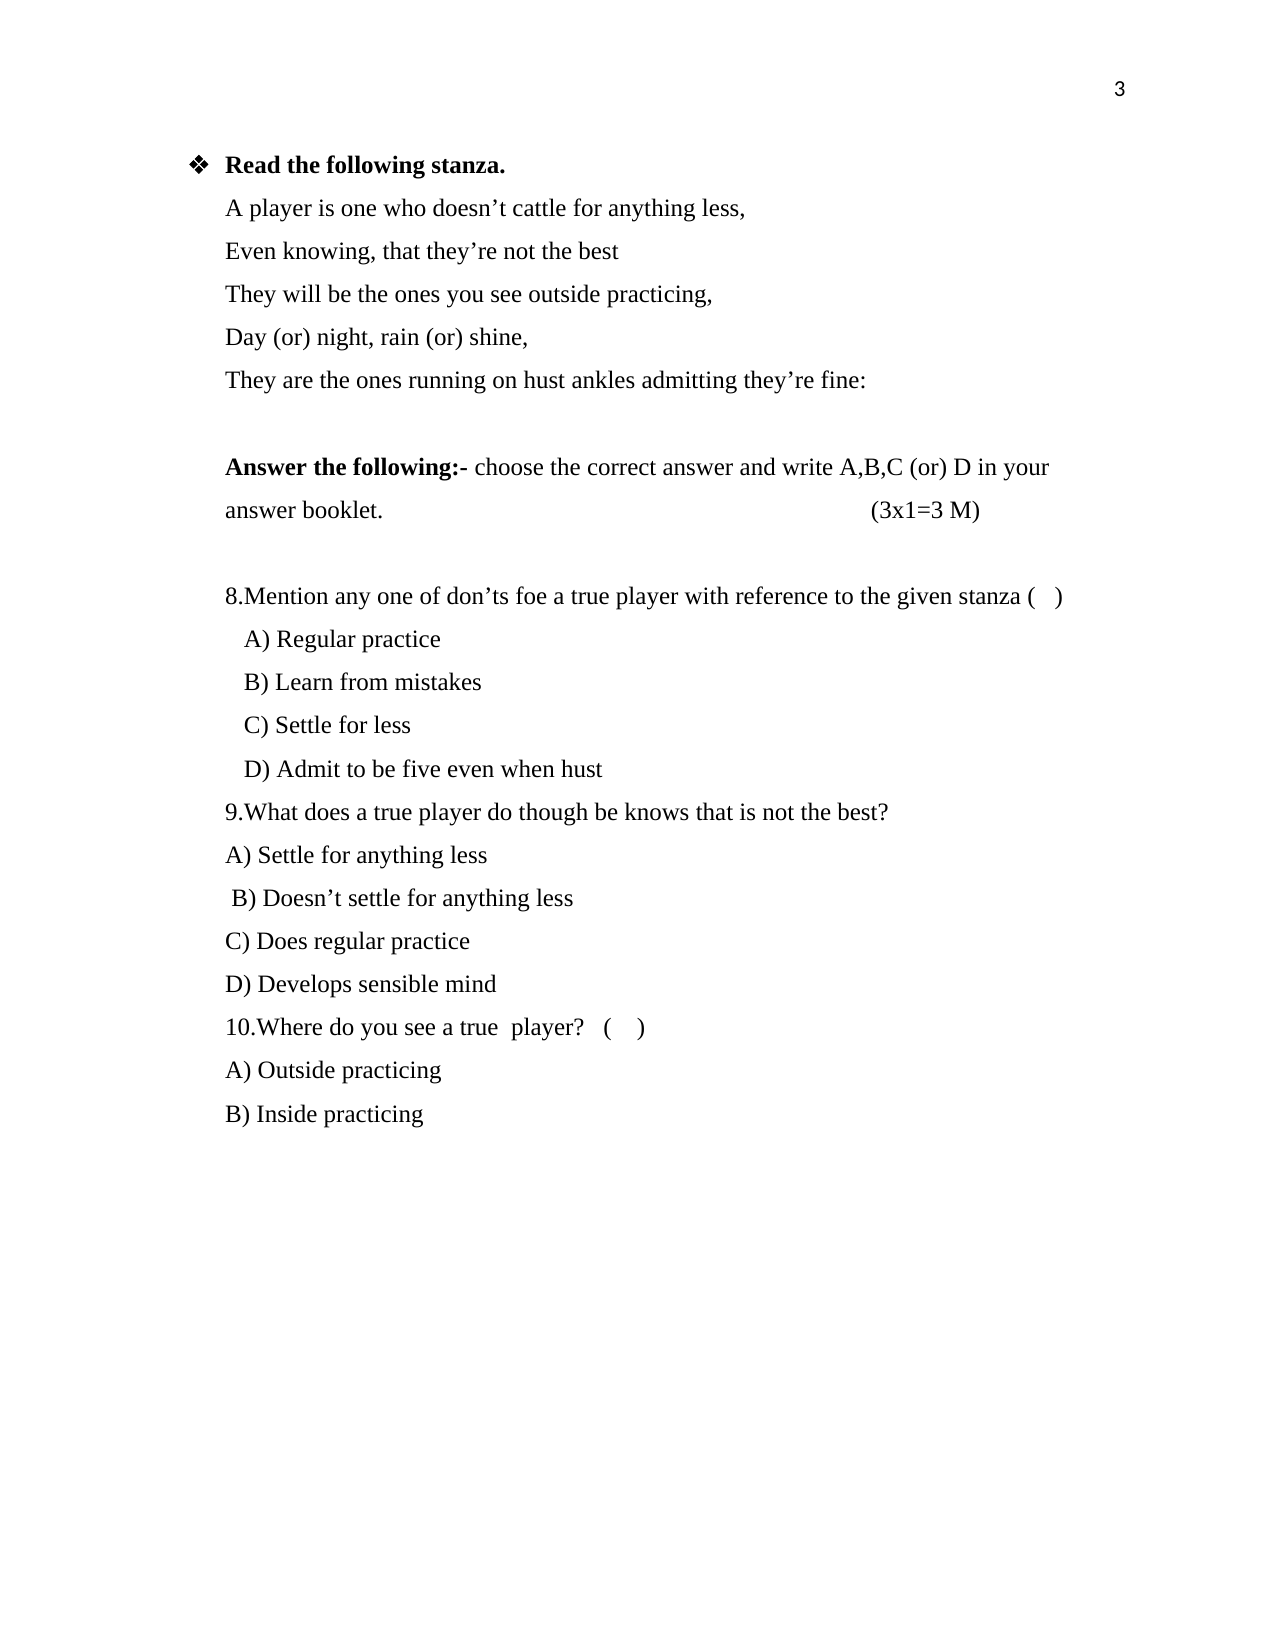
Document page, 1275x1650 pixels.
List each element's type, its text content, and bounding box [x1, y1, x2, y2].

list A player is one who doesn’t cattle for anything less, [225, 193, 1125, 222]
list C) Does regular practice [225, 926, 1125, 955]
list D) Admit to be five even when hust [225, 754, 1125, 782]
list C) Settle for less [225, 711, 1125, 739]
list B) Doesn’t settle for anything less [225, 883, 1125, 912]
list 10.Where do you see a true player? ( ) [225, 1012, 1125, 1041]
list A) Regular practice [225, 624, 1125, 653]
list They will be the ones you see outside practicing, [225, 279, 1125, 308]
list A) Outside practicing [225, 1056, 1125, 1084]
list 9.What does a true player do though be knows that is not the best? [225, 797, 1125, 826]
list They are the ones running on hust ankles admitting they’re fine: [225, 366, 1125, 394]
list Read the following stanza. [187, 150, 1125, 179]
list B) Inside practicing [225, 1099, 1125, 1127]
list D) Develops sensible mind [225, 969, 1125, 998]
list 8.Mention any one of don’ts foe a true player with reference to the given stanza ( ) [225, 581, 1125, 610]
list Even knowing, that they’re not the best [225, 236, 1125, 265]
list A) Settle for anything less [225, 840, 1125, 869]
list B) Learn from mistakes [225, 667, 1125, 696]
list Day (or) night, rain (or) shine, [225, 322, 1125, 351]
list Answer the following:- choose the correct answer and write A,B,C (or) D in your answer booklet. (3x1=3 M) [225, 452, 1125, 524]
